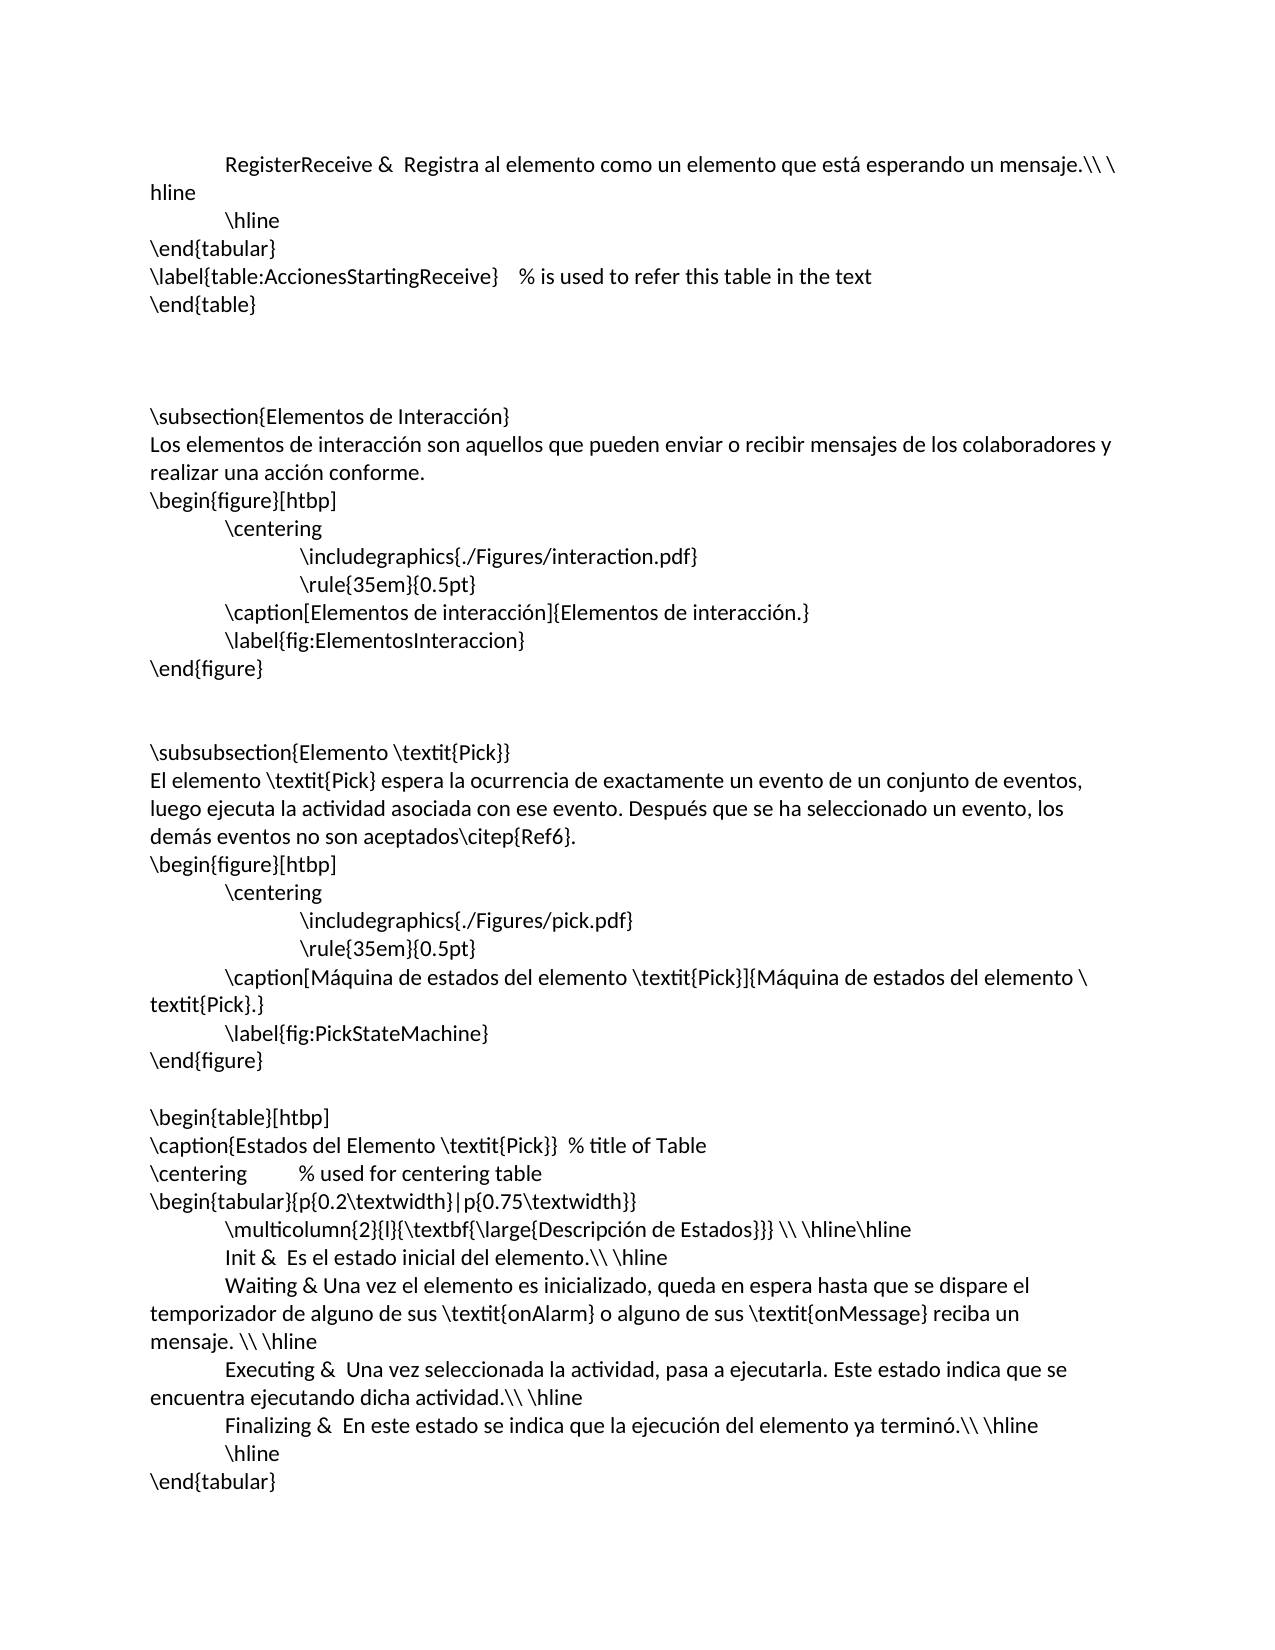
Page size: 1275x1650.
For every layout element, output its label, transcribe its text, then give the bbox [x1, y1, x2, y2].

list \end{table} [150, 290, 1125, 318]
list \hline [150, 1439, 1125, 1467]
list \rule{35em}{0.5pt} [150, 934, 1125, 963]
list \end{figure} [150, 654, 1125, 682]
list Waiting & Una vez el elemento es inicializado, queda en espera hasta que se dispare el temporizador de alguno de sus \textit{onAlarm} o alguno de sus \textit{onMessage} reciba un mensaje. \\ \hline [150, 1271, 1125, 1355]
list Init & Es el estado inicial del elemento.\\ \hline [150, 1243, 1125, 1271]
list \begin{figure}[htbp] [150, 851, 1125, 878]
list \label{table:AccionesStartingReceive} % is used to refer this table in the text [150, 262, 1125, 290]
list \includegraphics{./Figures/interaction.pdf} [150, 542, 1125, 570]
list \caption{Estados del Elemento \textit{Pick}} % title of Table [150, 1131, 1125, 1159]
list \hline [150, 206, 1125, 234]
list \begin{tabular}{p{0.2\textwidth}|p{0.75\textwidth}} [150, 1187, 1125, 1215]
list \includegraphics{./Figures/pick.pdf} [150, 907, 1125, 934]
list \begin{table}[htbp] [150, 1103, 1125, 1131]
list \caption[Elementos de interacción]{Elementos de interacción.} [150, 598, 1125, 626]
list Executing & Una vez seleccionada la actividad, pasa a ejecutarla. Este estado indica que se encuentra ejecutando dicha actividad.\\ \hline [150, 1355, 1125, 1411]
list \end{tabular} [150, 234, 1125, 262]
list \centering [150, 514, 1125, 542]
list \centering % used for centering table [150, 1159, 1125, 1187]
list \rule{35em}{0.5pt} [150, 570, 1125, 598]
list \multicolumn{2}{l}{\textbf{\large{Descripción de Estados}}} \\ \hline\hline [150, 1215, 1125, 1243]
list \label{fig:ElementosInteraccion} [150, 626, 1125, 654]
list \label{fig:PickStateMachine} [150, 1019, 1125, 1047]
list \caption[Máquina de estados del elemento \textit{Pick}]{Máquina de estados del elemento \textit{Pick}.} [150, 963, 1125, 1019]
list \begin{figure}[htbp] [150, 486, 1125, 514]
list \end{tabular} [150, 1467, 1125, 1495]
list RegisterReceive & Registra al elemento como un elemento que está esperando un mensaje.\\ \hline [150, 150, 1125, 206]
list \subsection{Elementos de Interacción} [150, 402, 1125, 430]
list \subsubsection{Elemento \textit{Pick}} [150, 738, 1125, 766]
list Finalizing & En este estado se indica que la ejecución del elemento ya terminó.\\ \hline [150, 1411, 1125, 1439]
list El elemento \textit{Pick} espera la ocurrencia de exactamente un evento de un conjunto de eventos, luego ejecuta la actividad asociada con ese evento. Después que se ha seleccionado un evento, los demás eventos no son aceptados\citep{Ref6}. [150, 766, 1125, 851]
list Los elementos de interacción son aquellos que pueden enviar o recibir mensajes de los colaboradores y realizar una acción conforme. [150, 430, 1125, 486]
list \centering [150, 878, 1125, 907]
list \end{figure} [150, 1047, 1125, 1075]
